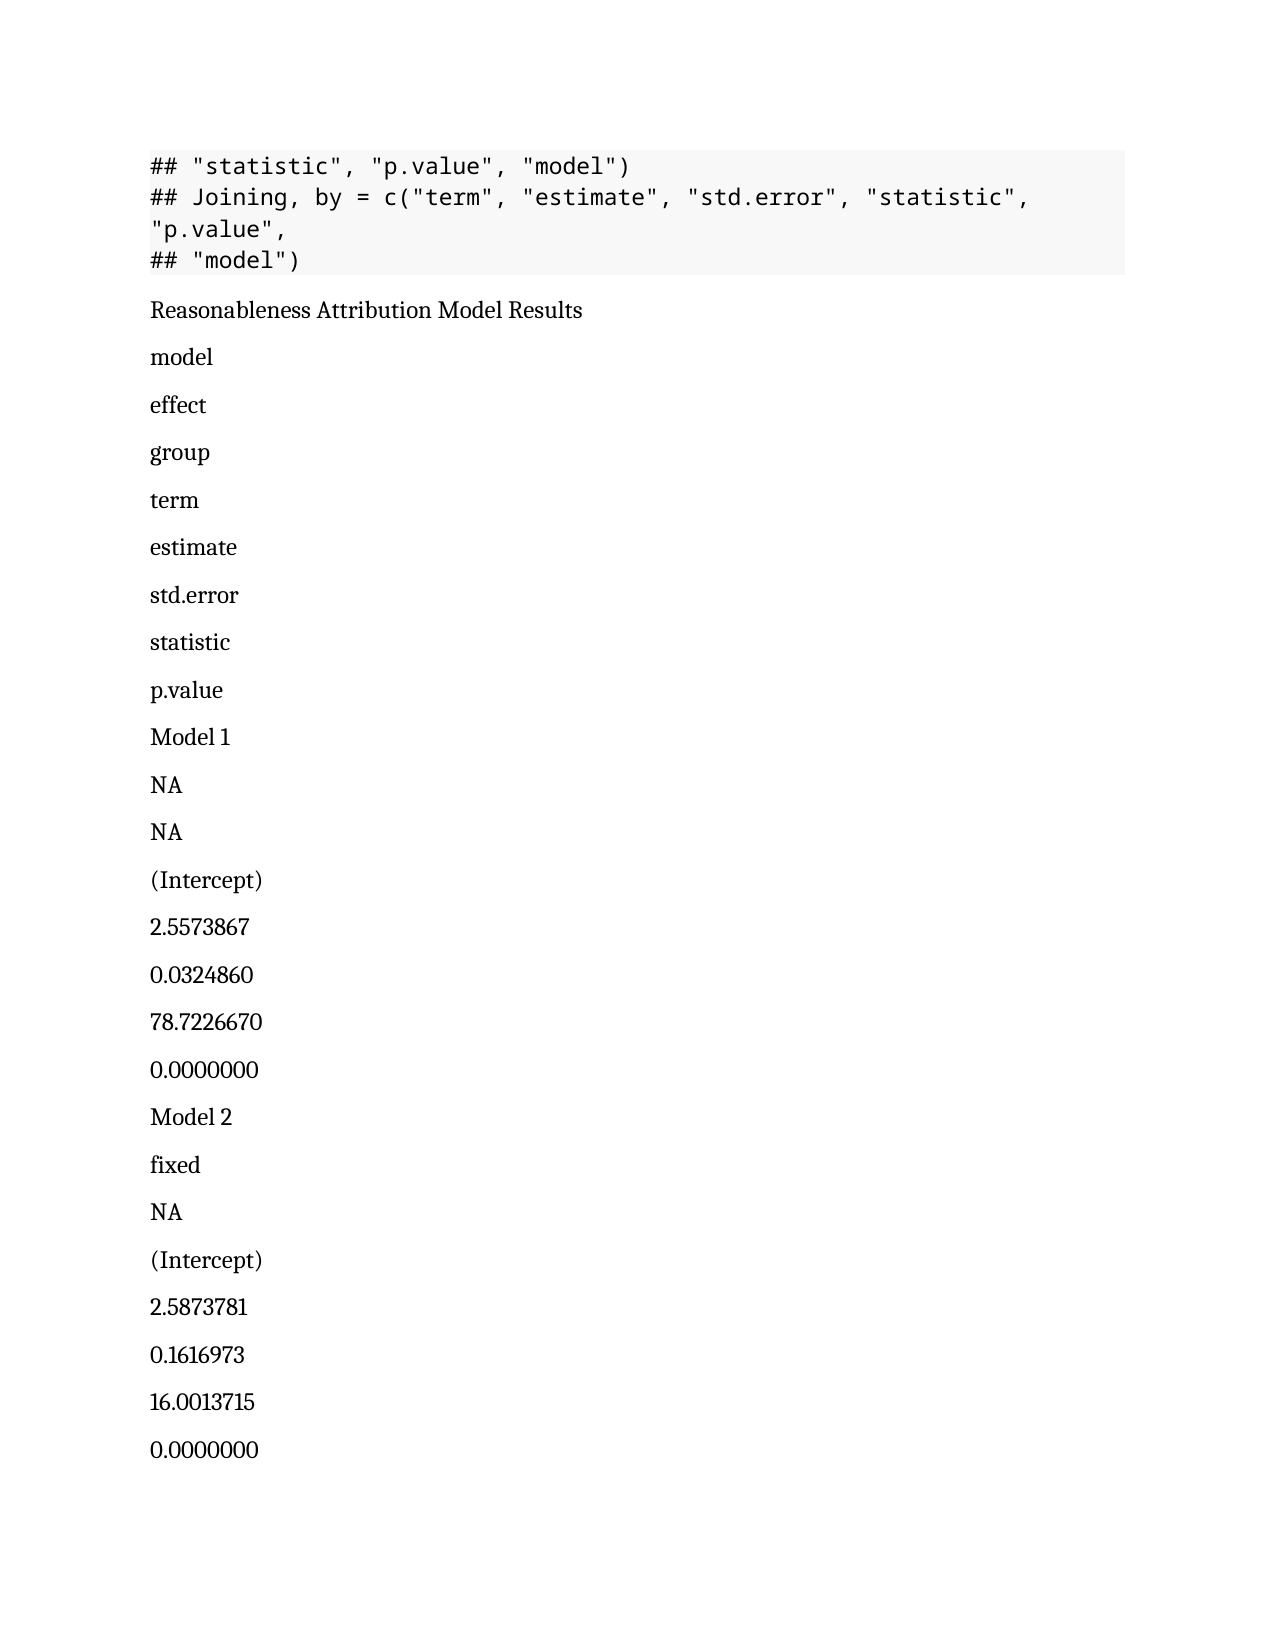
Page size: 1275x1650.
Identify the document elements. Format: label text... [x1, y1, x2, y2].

text p.value [150, 676, 1125, 704]
text 2.5873781 [150, 1293, 1125, 1322]
text NA [150, 818, 1125, 847]
text NA [150, 771, 1125, 799]
text group [150, 438, 1125, 467]
text effect [150, 391, 1125, 419]
text (Intercept) [150, 866, 1125, 894]
text std.error [150, 581, 1125, 609]
text fixed [150, 1151, 1125, 1179]
text model [150, 343, 1125, 372]
text 0.1616973 [150, 1341, 1125, 1369]
text (Intercept) [150, 1246, 1125, 1274]
text 0.0000000 [150, 1056, 1125, 1084]
text term [150, 486, 1125, 514]
text NA [150, 1198, 1125, 1227]
text estimate [150, 533, 1125, 562]
text Model 1 [150, 723, 1125, 752]
text 0.0324860 [150, 961, 1125, 989]
text Reasonableness Attribution Model Results [150, 296, 1125, 324]
text Model 2 [150, 1103, 1125, 1132]
text 16.0013715 [150, 1388, 1125, 1417]
text statistic [150, 628, 1125, 657]
text 0.0000000 [150, 1436, 1125, 1464]
text 2.5573867 [150, 913, 1125, 942]
text 78.7226670 [150, 1008, 1125, 1037]
